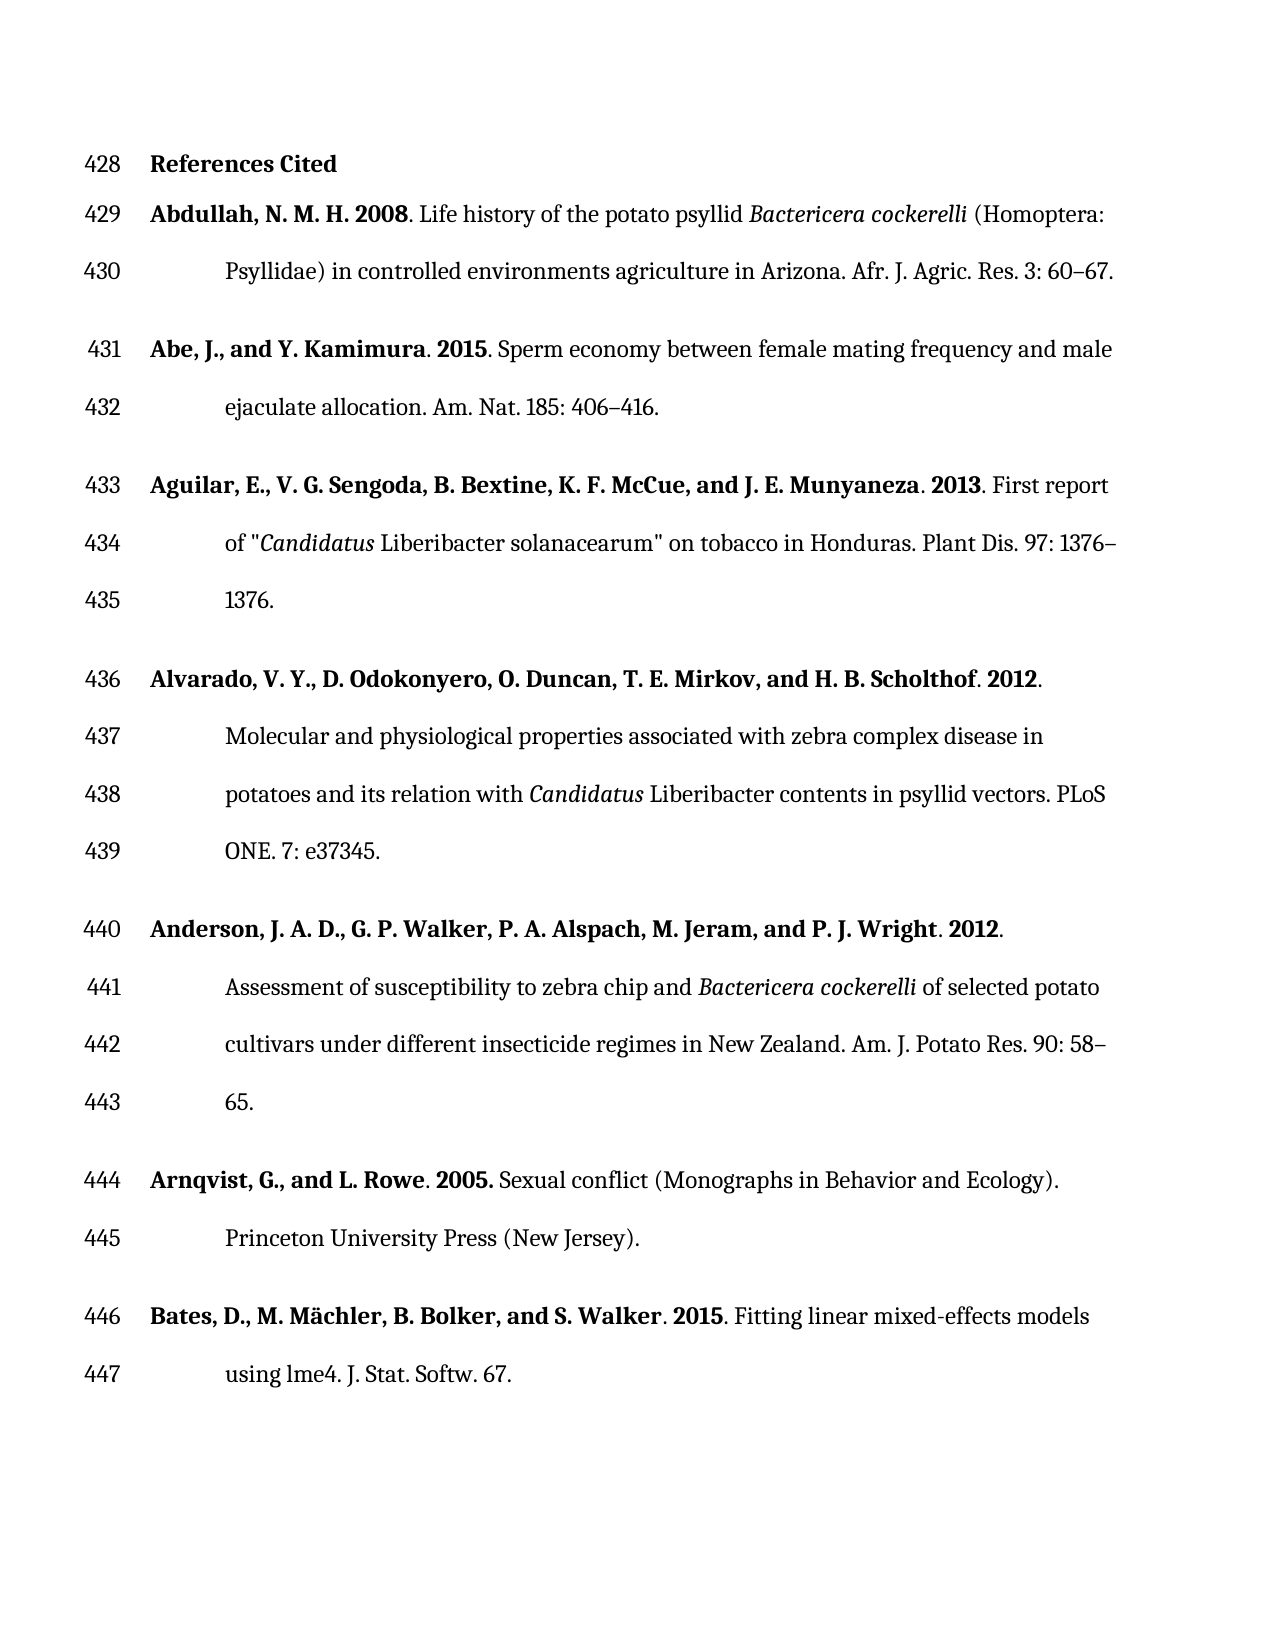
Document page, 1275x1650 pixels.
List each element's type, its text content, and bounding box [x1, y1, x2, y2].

text Arnqvist, G., and L. Rowe. 2005. Sexual conflict (Monographs in Behavior and Ecology). Princeton University Press (New Jersey). [150, 1166, 1125, 1252]
text Abe, J., and Y. Kamimura. 2015. Sperm economy between female mating frequency and male ejaculate allocation. Am. Nat. 185: 406–416. [150, 335, 1125, 422]
text Alvarado, V. Y., D. Odokonyero, O. Duncan, T. E. Mirkov, and H. B. Scholthof. 2012. Molecular and physiological properties associated with zebra complex disease in potatoes and its relation with Candidatus Liberibacter contents in psyllid vectors. PLoS ONE. 7: e37345. [150, 664, 1125, 866]
text Aguilar, E., V. G. Sengoda, B. Bextine, K. F. McCue, and J. E. Munyaneza. 2013. First report of "Candidatus Liberibacter solanacearum" on tobacco in Honduras. Plant Dis. 97: 1376–1376. [150, 471, 1125, 615]
text References Cited [150, 150, 1125, 179]
text Anderson, J. A. D., G. P. Walker, P. A. Alspach, M. Jeram, and P. J. Wright. 2012. Assessment of susceptibility to zebra chip and Bactericera cockerelli of selected potato cultivars under different insecticide regimes in New Zealand. Am. J. Potato Res. 90: 58–65. [150, 915, 1125, 1117]
text Bates, D., M. Mächler, B. Bolker, and S. Walker. 2015. Fitting linear mixed-effects models using lme4. J. Stat. Softw. 67. [150, 1302, 1125, 1388]
text Abdullah, N. M. H. 2008. Life history of the potato psyllid Bactericera cockerelli (Homoptera: Psyllidae) in controlled environments agriculture in Arizona. Afr. J. Agric. Res. 3: 60–67. [150, 199, 1125, 286]
